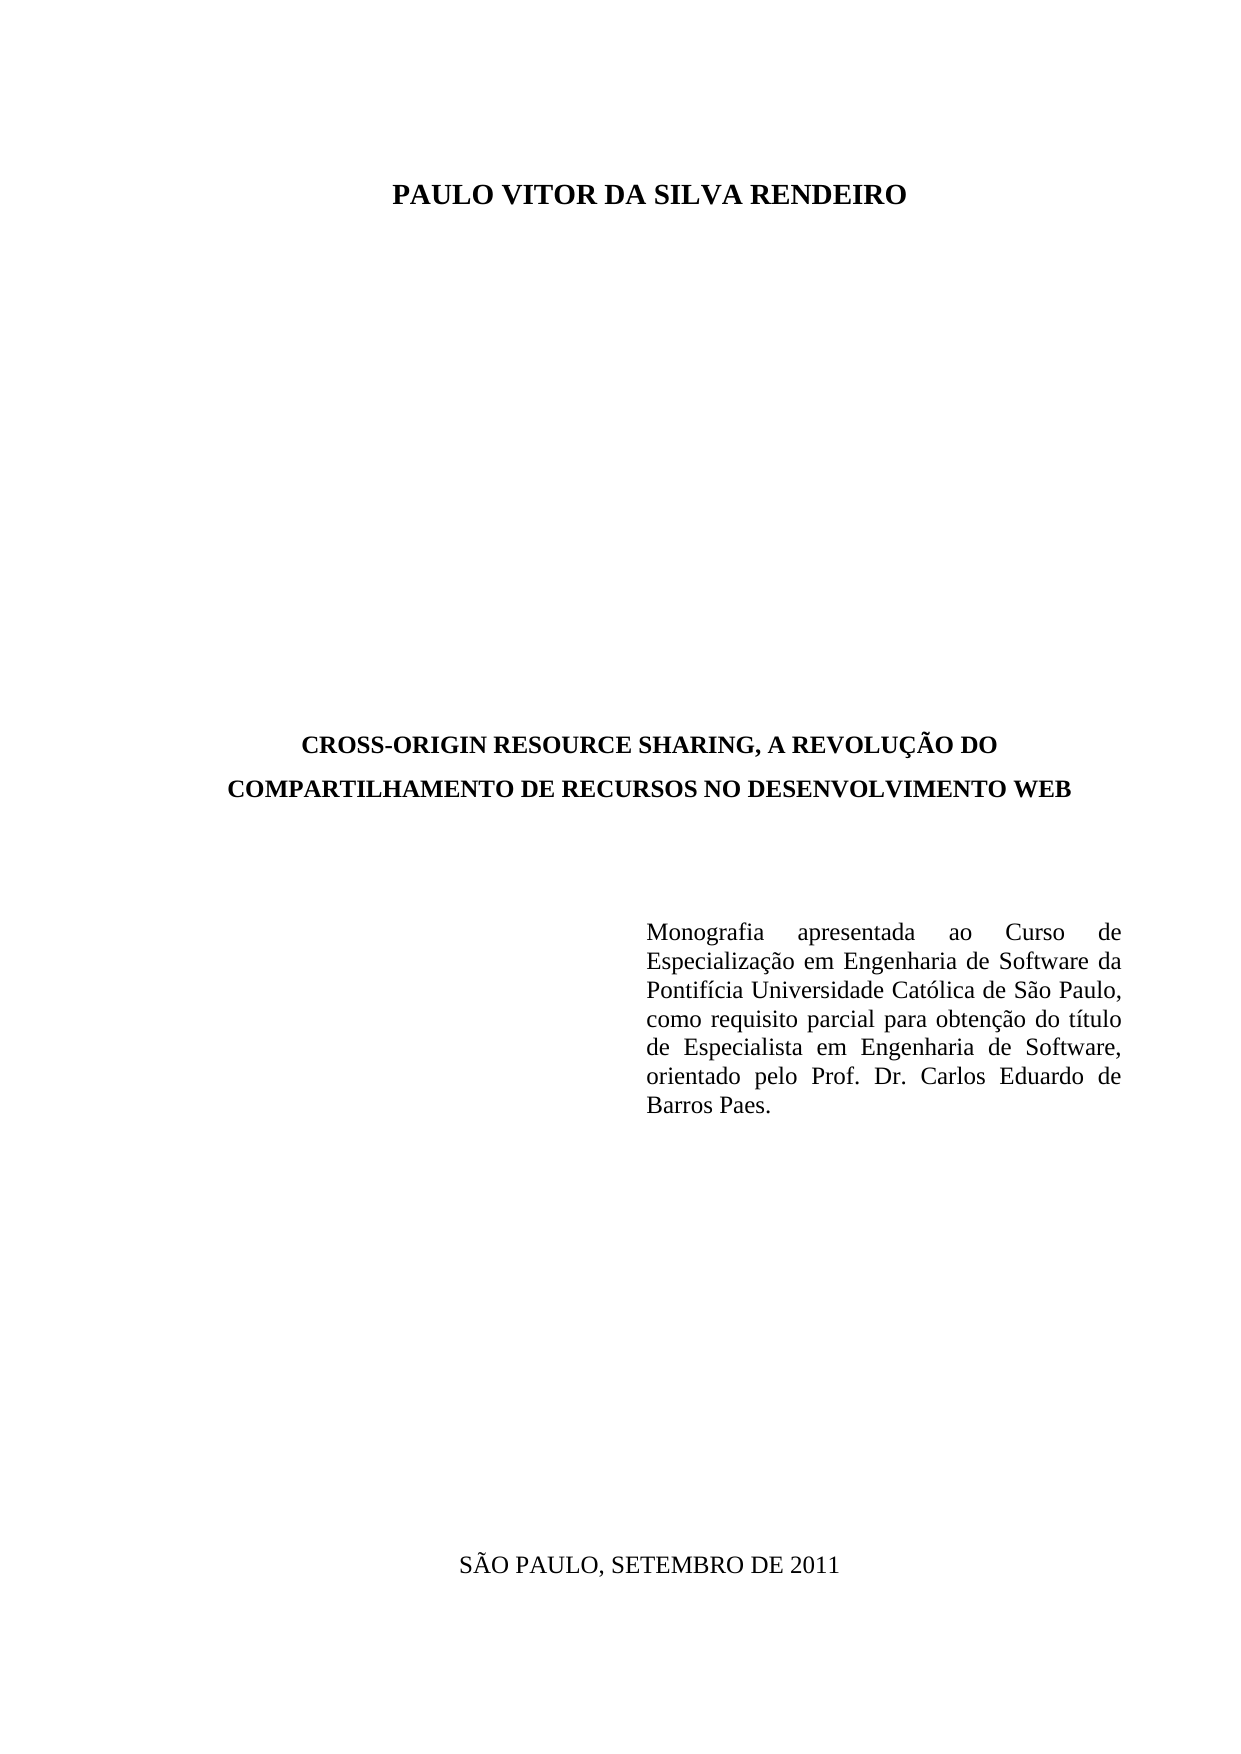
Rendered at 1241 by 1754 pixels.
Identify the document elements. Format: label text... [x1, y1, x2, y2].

text SÃO PAULO, SETEMBRO DE 2011 [177, 1550, 1122, 1579]
text CROSS-ORIGIN RESOURCE SHARING, A REVOLUÇÃO DO COMPARTILHAMENTO DE RECURSOS NO DESENVOLVIMENTO WEB [177, 731, 1122, 802]
text PAULO VITOR DA SILVA RENDEIRO [177, 177, 1122, 211]
text Monografia apresentada ao Curso de Especialização em Engenharia de Software da Pontifícia Universidade Católica de São Paulo, como requisito parcial para obtenção do título de Especialista em Engenharia de Software, orientado pelo Prof. Dr. Carlos Eduardo de Barros Paes. [646, 917, 1122, 1119]
